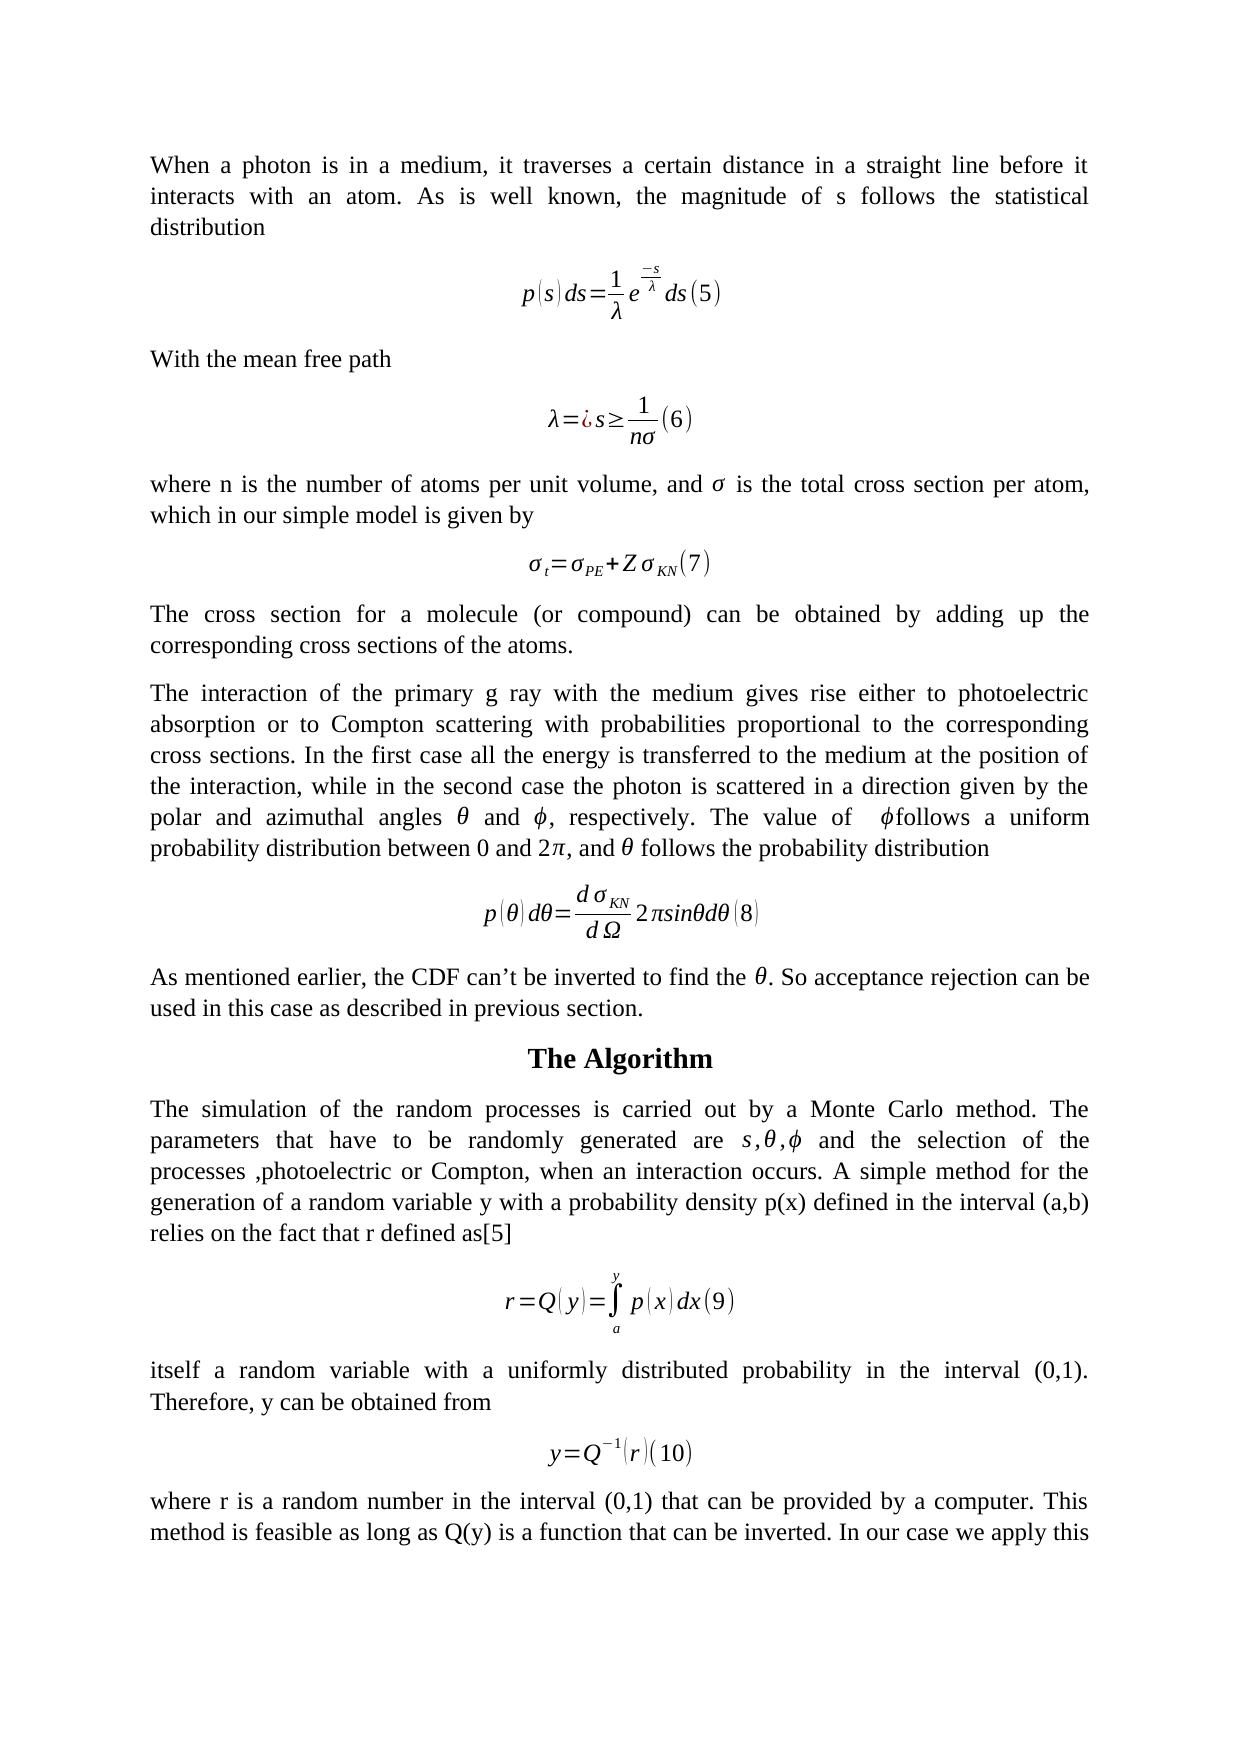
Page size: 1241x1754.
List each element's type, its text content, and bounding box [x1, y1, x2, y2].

text itself a random variable with a uniformly distributed probability in the interval (0,1). Therefore, y can be obtained from [150, 1356, 1090, 1415]
text The cross section for a molecule (or compound) can be obtained by adding up the corresponding cross sections of the atoms. [150, 599, 1090, 659]
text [150, 1486, 1090, 1546]
subtitle The Algorithm [150, 1041, 1090, 1075]
text When a photon is in a medium, it traverses a certain distance in a straight line before it interacts with an atom. As is well known, the magnitude of s follows the statistical distribution [150, 150, 1090, 241]
text As mentioned earlier, the CDF can’t be inverted to find the . So acceptance rejection can be used in this case as described in previous section. [150, 962, 1090, 1022]
text The simulation of the random processes is carried out by a Monte Carlo method. The parameters that have to be randomly generated are and the selection of the processes ,photoelectric or Compton, when an interaction occurs. A simple method for the generation of a random variable y with a probability density p(x) defined in the interval (a,b) relies on the fact that r defined as[5] [150, 1094, 1090, 1247]
text where n is the number of atoms per unit volume, and is the total cross section per atom, which in our simple model is given by [150, 469, 1090, 529]
text With the mean free path [150, 344, 1090, 372]
text The interaction of the primary g ray with the medium gives rise either to photoelectric absorption or to Compton scattering with probabilities proportional to the corresponding cross sections. In the first case all the energy is transferred to the medium at the position of the interaction, while in the second case the photon is scattered in a direction given by the polar and azimuthal angles and , respectively. The value of follows a uniform probability distribution between 0 and 2, and follows the probability distribution [150, 678, 1090, 862]
